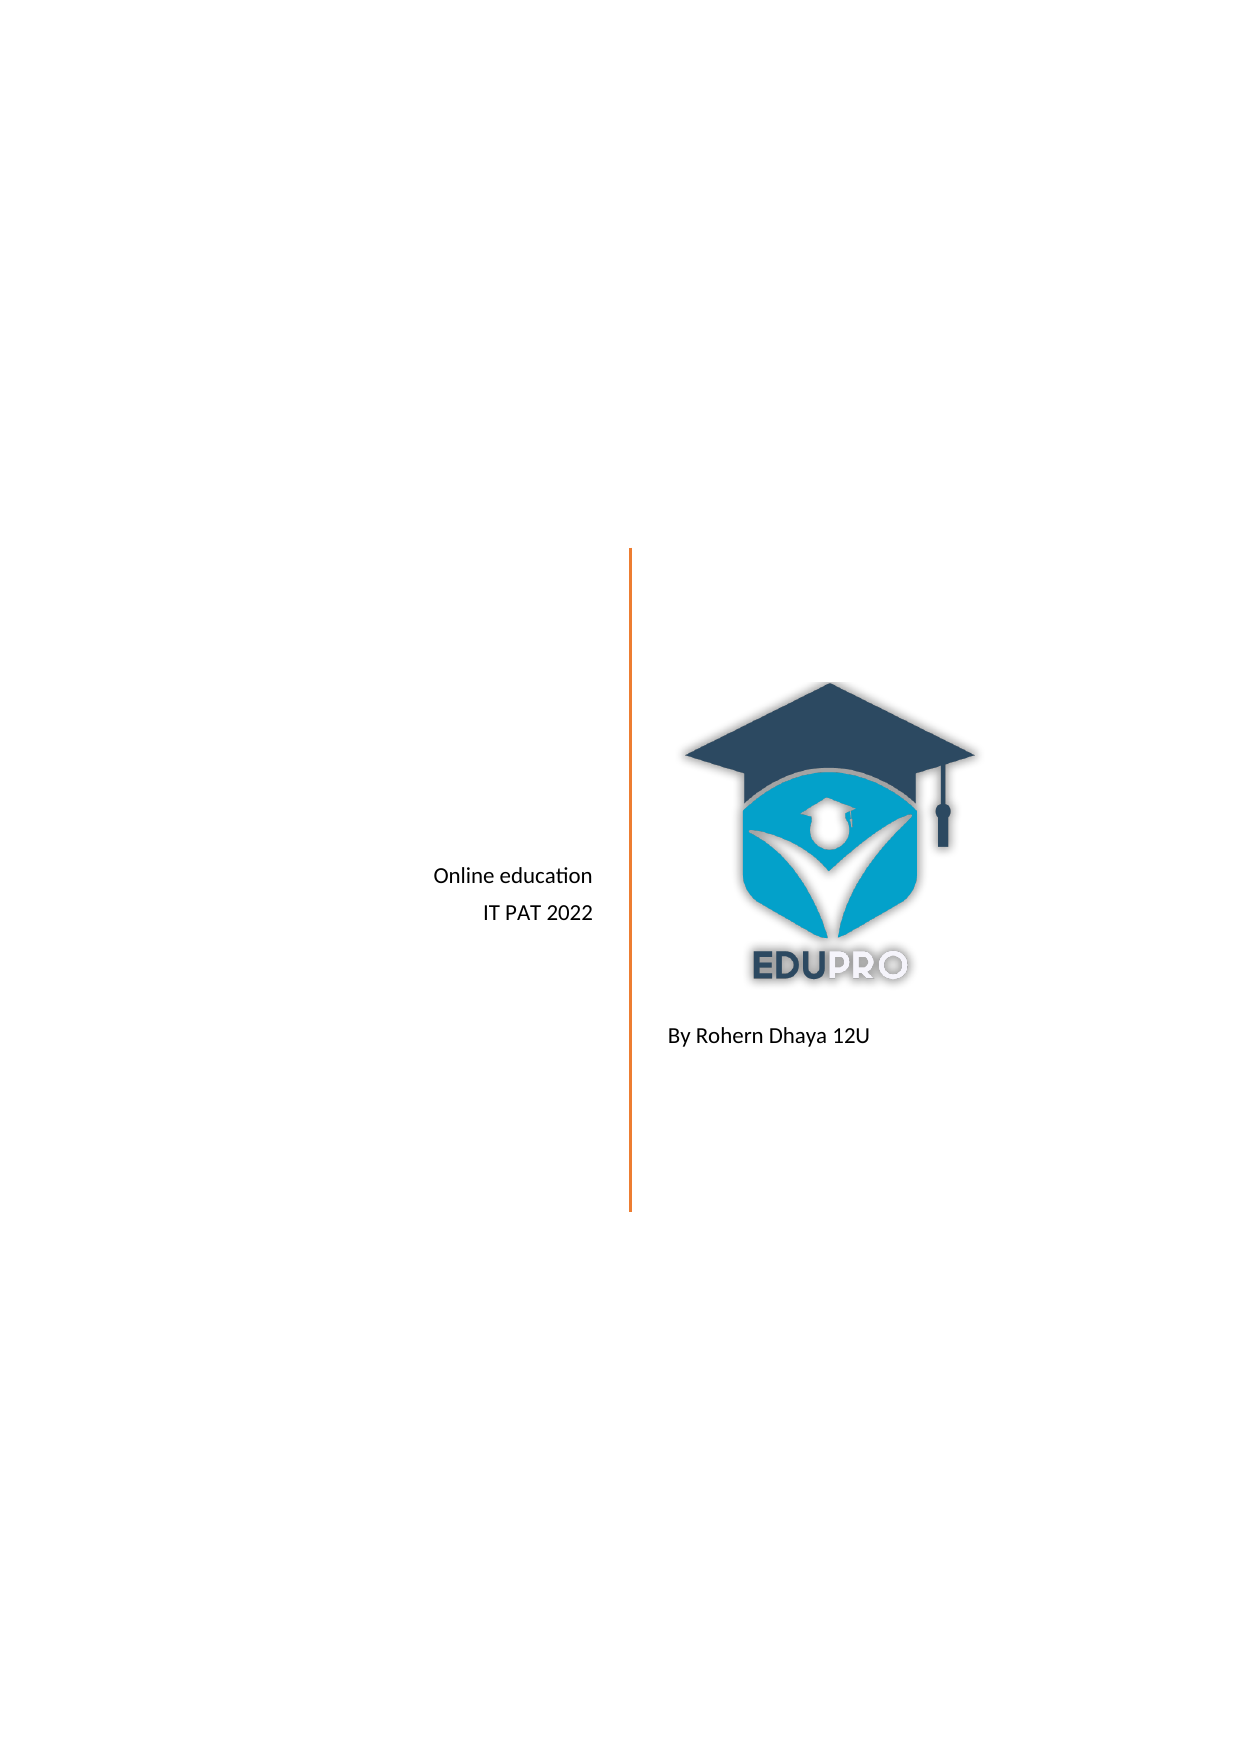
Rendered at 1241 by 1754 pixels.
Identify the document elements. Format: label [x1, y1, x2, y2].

picture [667, 682, 993, 1002]
